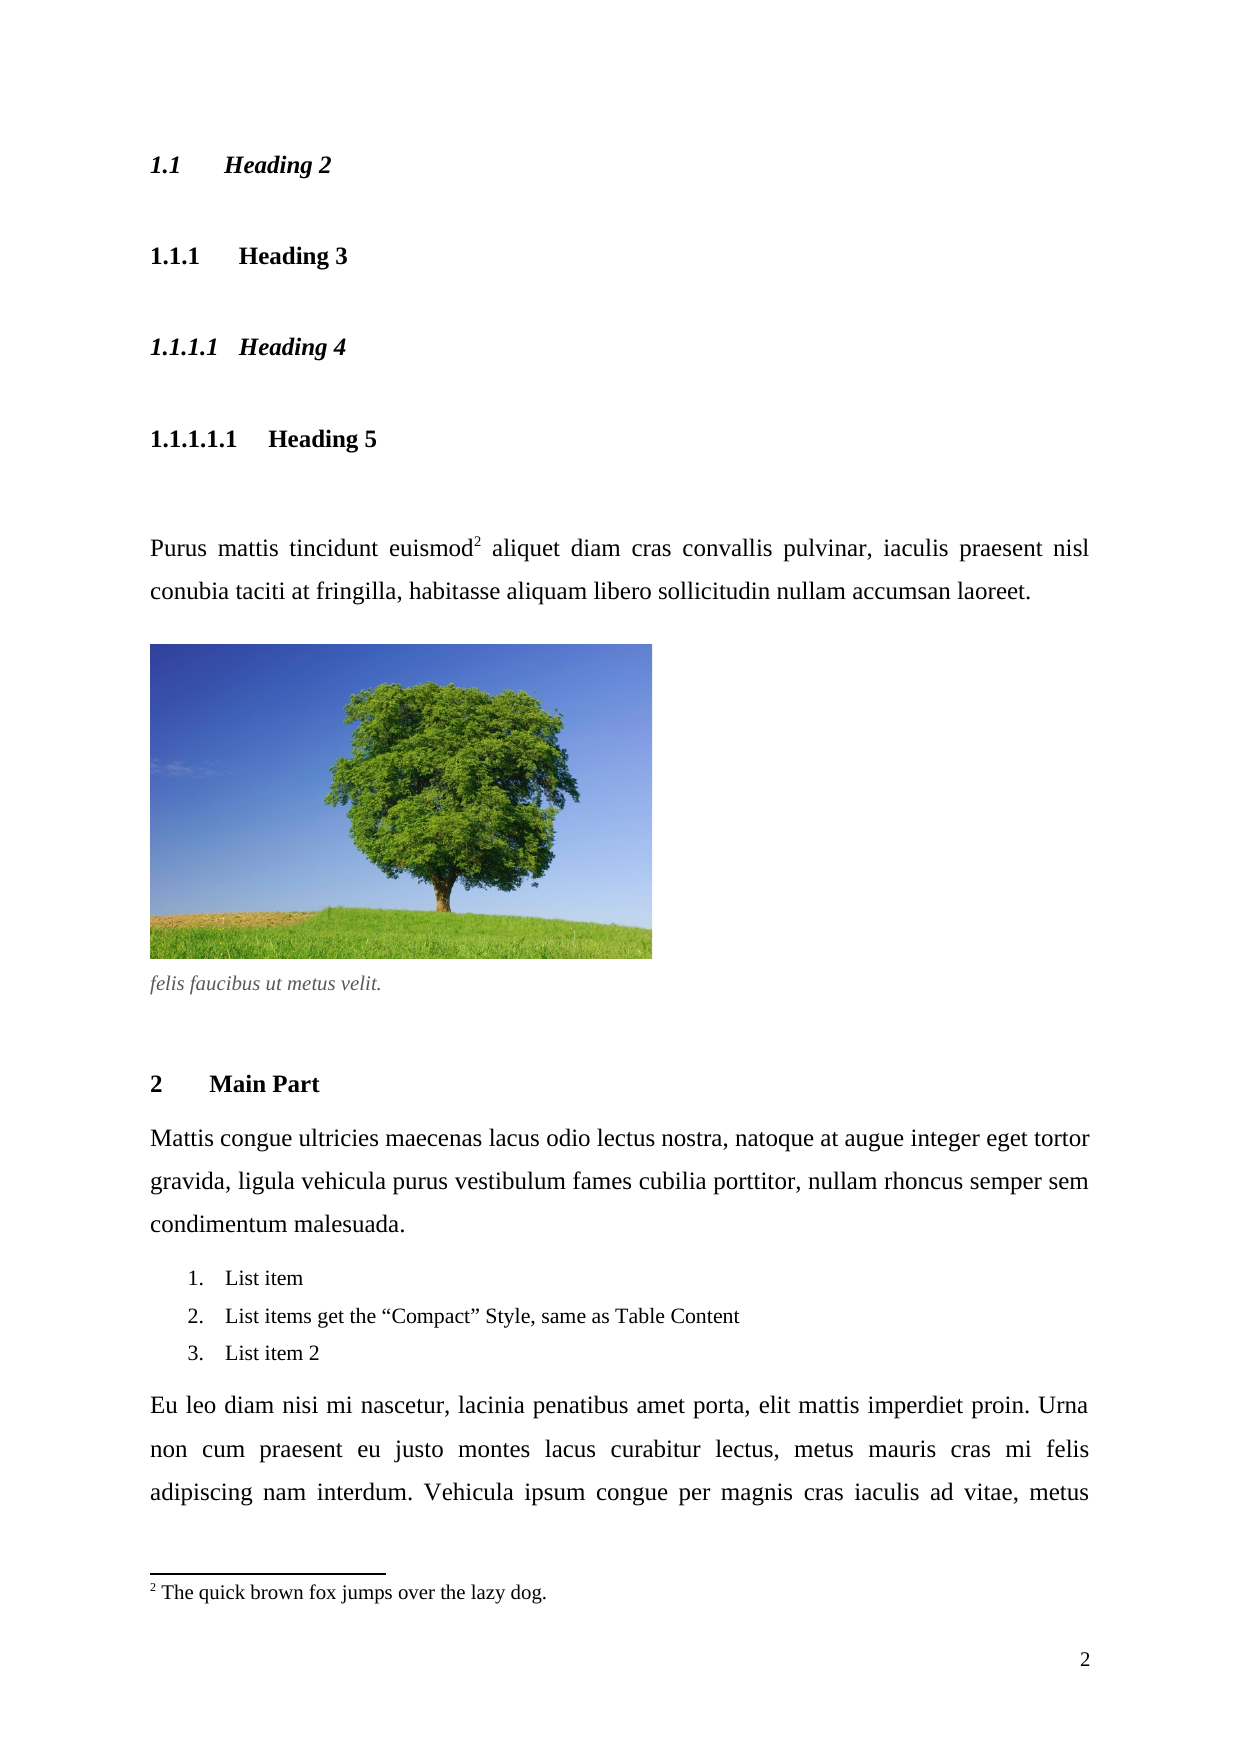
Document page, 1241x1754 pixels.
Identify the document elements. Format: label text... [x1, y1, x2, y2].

subtitle 1.1.1.1 Heading 4 [150, 332, 1090, 361]
list List items get the “Compact” Style, same as Table Content [187, 1303, 1090, 1328]
text Mattis congue ultricies maecenas lacus odio lectus nostra, natoque at augue integer eget tortor gravida, ligula vehicula purus vestibulum fames cubilia porttitor, nullam rhoncus semper sem condimentum malesuada. [150, 1123, 1090, 1238]
subtitle 1.1.1.1.1 Heading 5 [150, 424, 1090, 452]
picture [150, 644, 653, 959]
subtitle 2 Main Part [150, 1069, 1090, 1098]
subtitle 1.1 Heading 2 [150, 150, 1090, 179]
list List item [187, 1265, 1090, 1290]
text felis faucibus ut metus velit. [150, 971, 1090, 995]
subtitle 1.1.1 Heading 3 [150, 241, 1090, 270]
text Purus mattis tincidunt euismod aliquet diam cras convallis pulvinar, iaculis praesent nisl conubia taciti at fringilla, habitasse aliquam libero sollicitudin nullam accumsan laoreet. [150, 533, 1090, 605]
list List item 2 [187, 1340, 1090, 1366]
